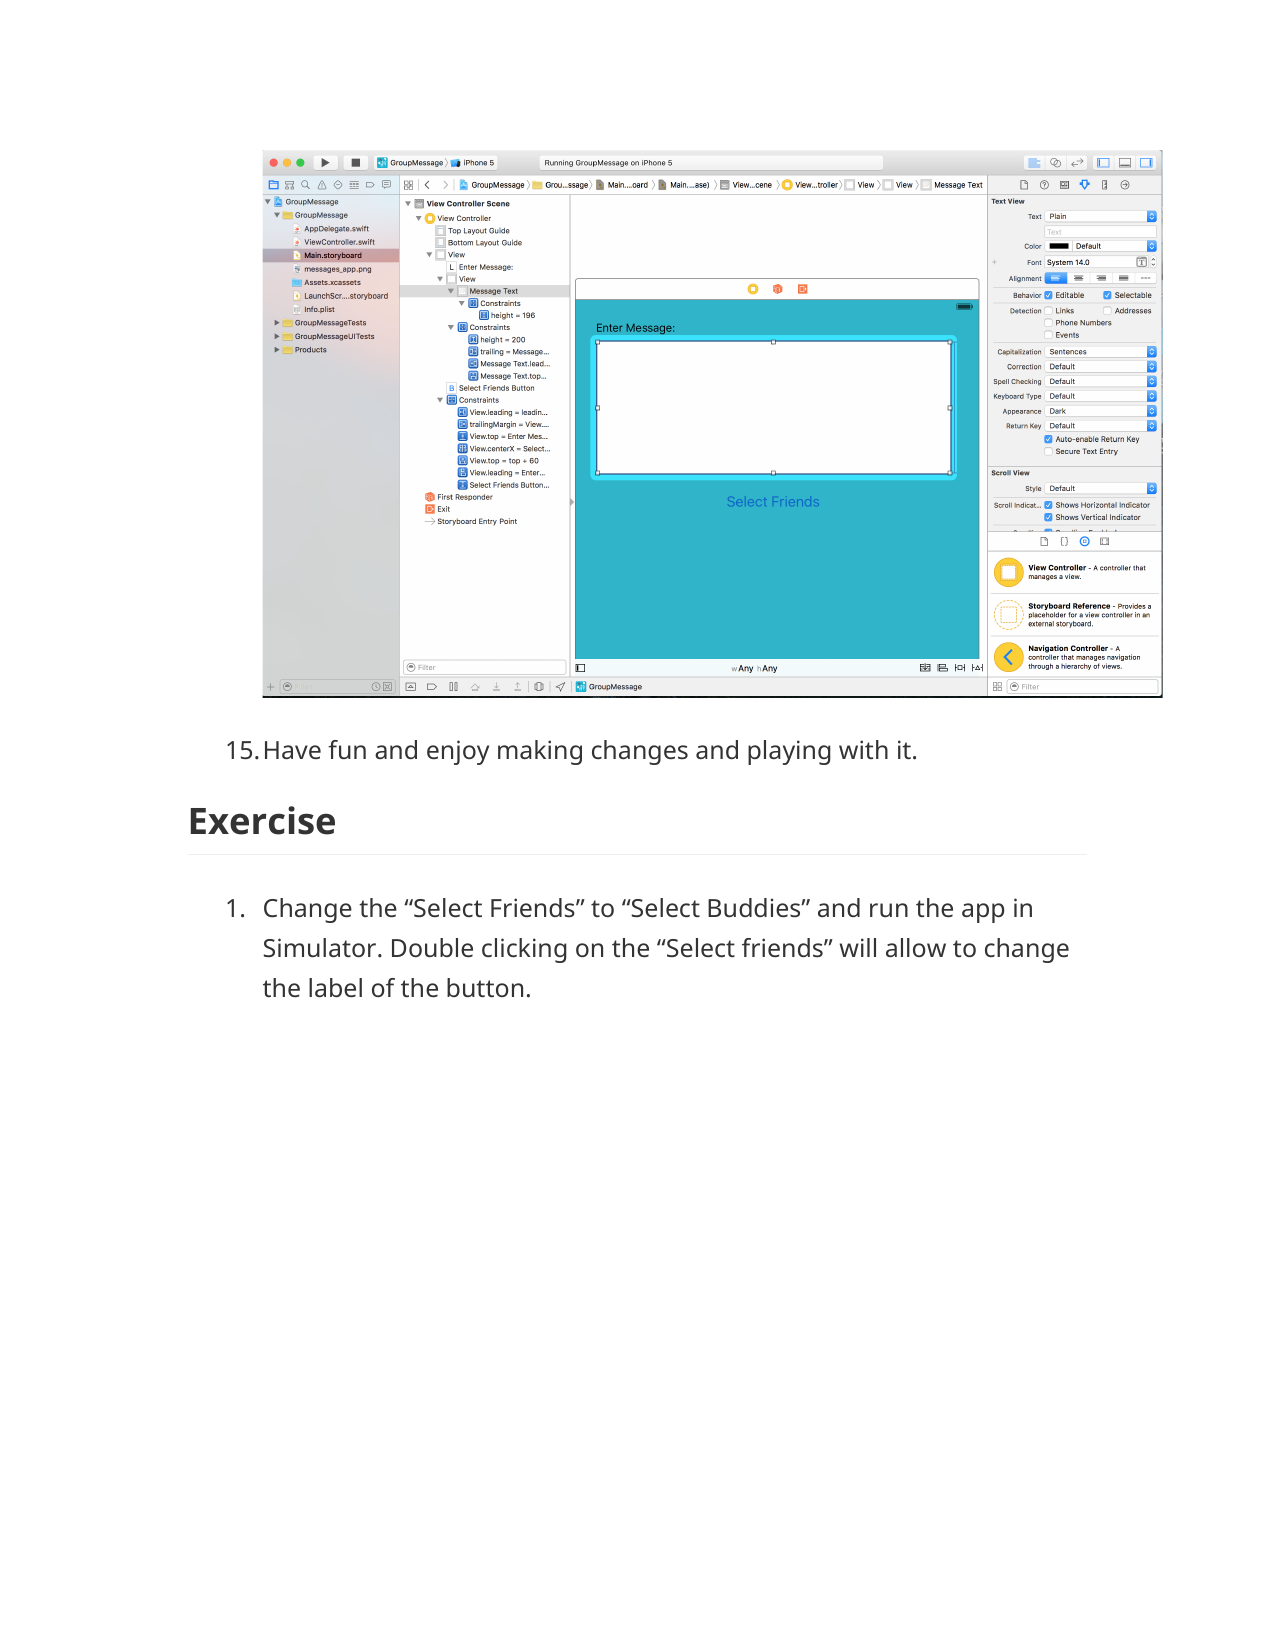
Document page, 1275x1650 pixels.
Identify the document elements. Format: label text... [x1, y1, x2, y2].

text Exercise [187, 796, 1087, 855]
picture [262, 150, 1163, 698]
list Change the “Select Friends” to “Select Buddies” and run the app in Simulator. Double clicking on the “Select friends” will allow to change the label of the button. [225, 884, 1087, 1004]
list Have fun and enjoy making changes and playing with it. [225, 726, 1087, 766]
